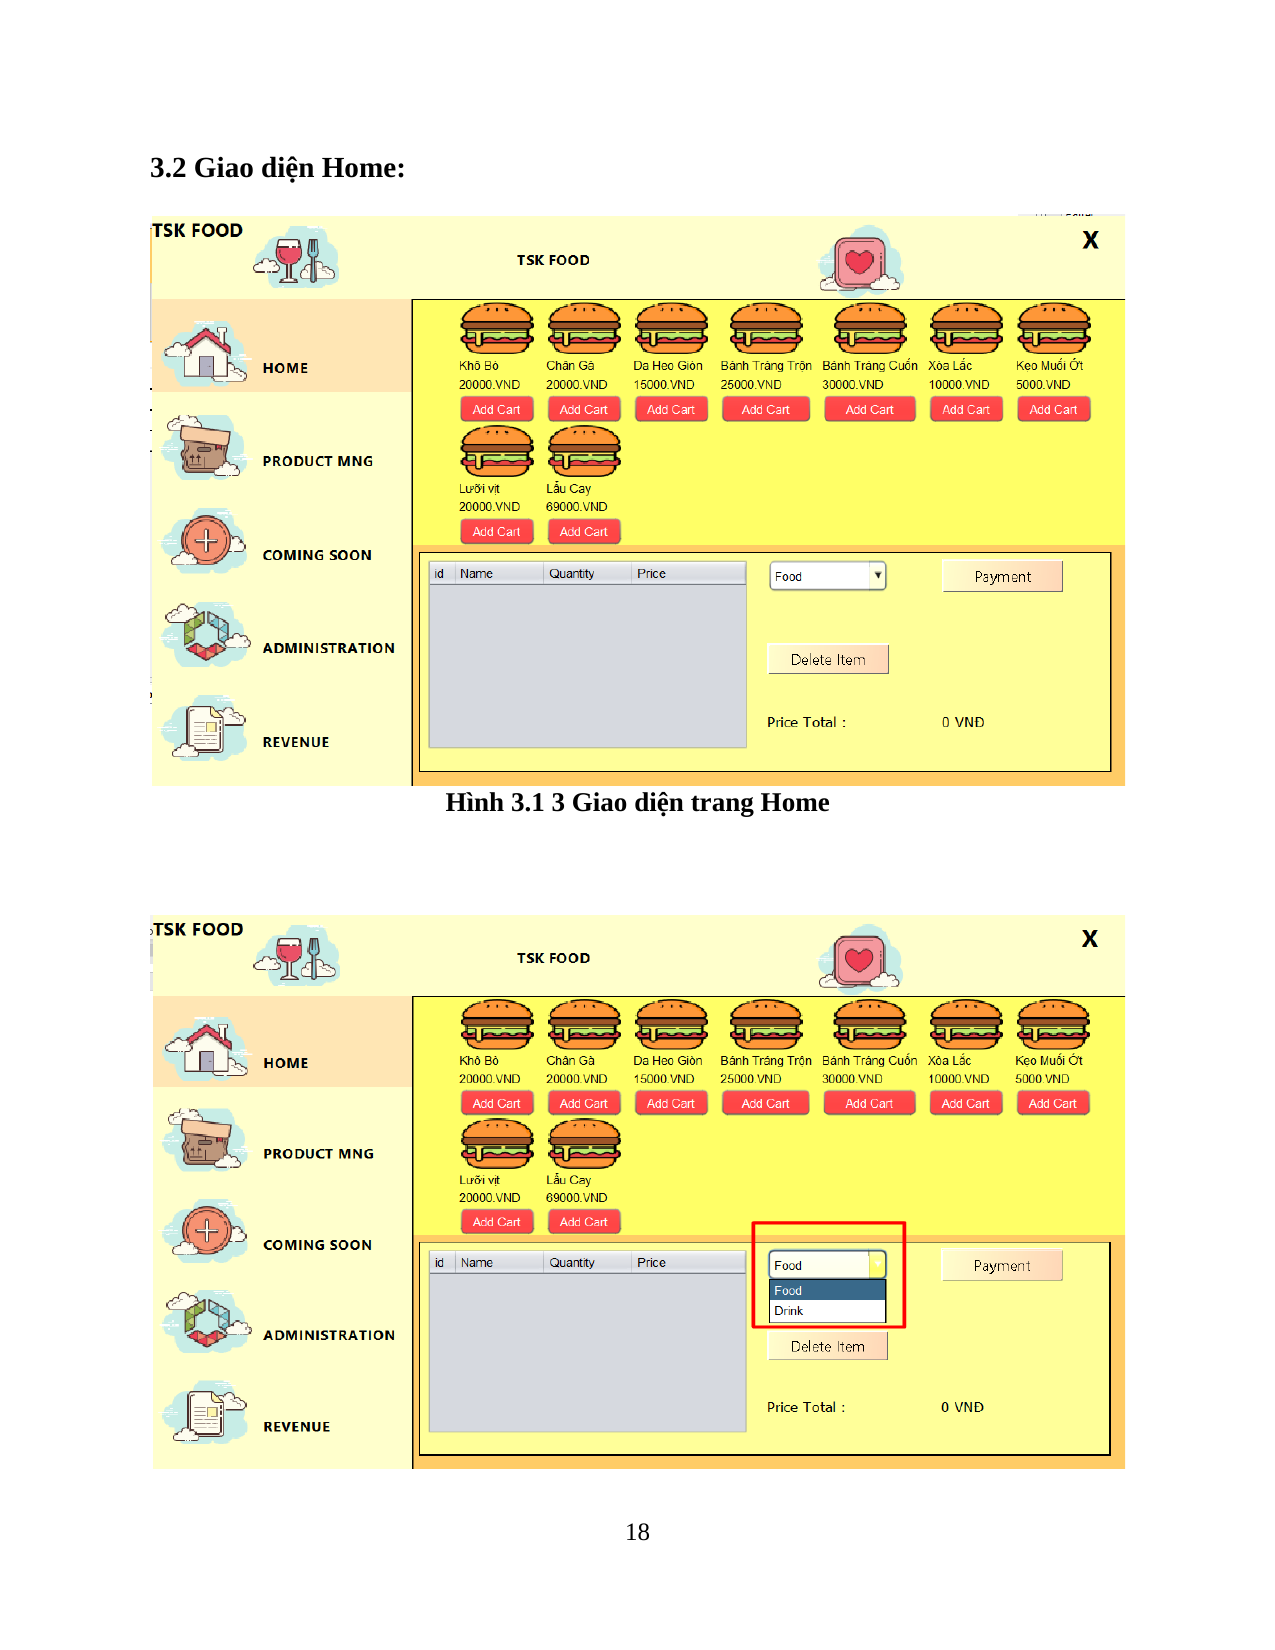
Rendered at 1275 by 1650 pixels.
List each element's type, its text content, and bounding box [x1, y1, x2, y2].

picture [150, 915, 1125, 1469]
picture [150, 214, 1125, 786]
text Hình 3.1 3 Giao diện trang Home [150, 786, 1125, 817]
subtitle 3.2 Giao diện Home: [150, 150, 1125, 183]
